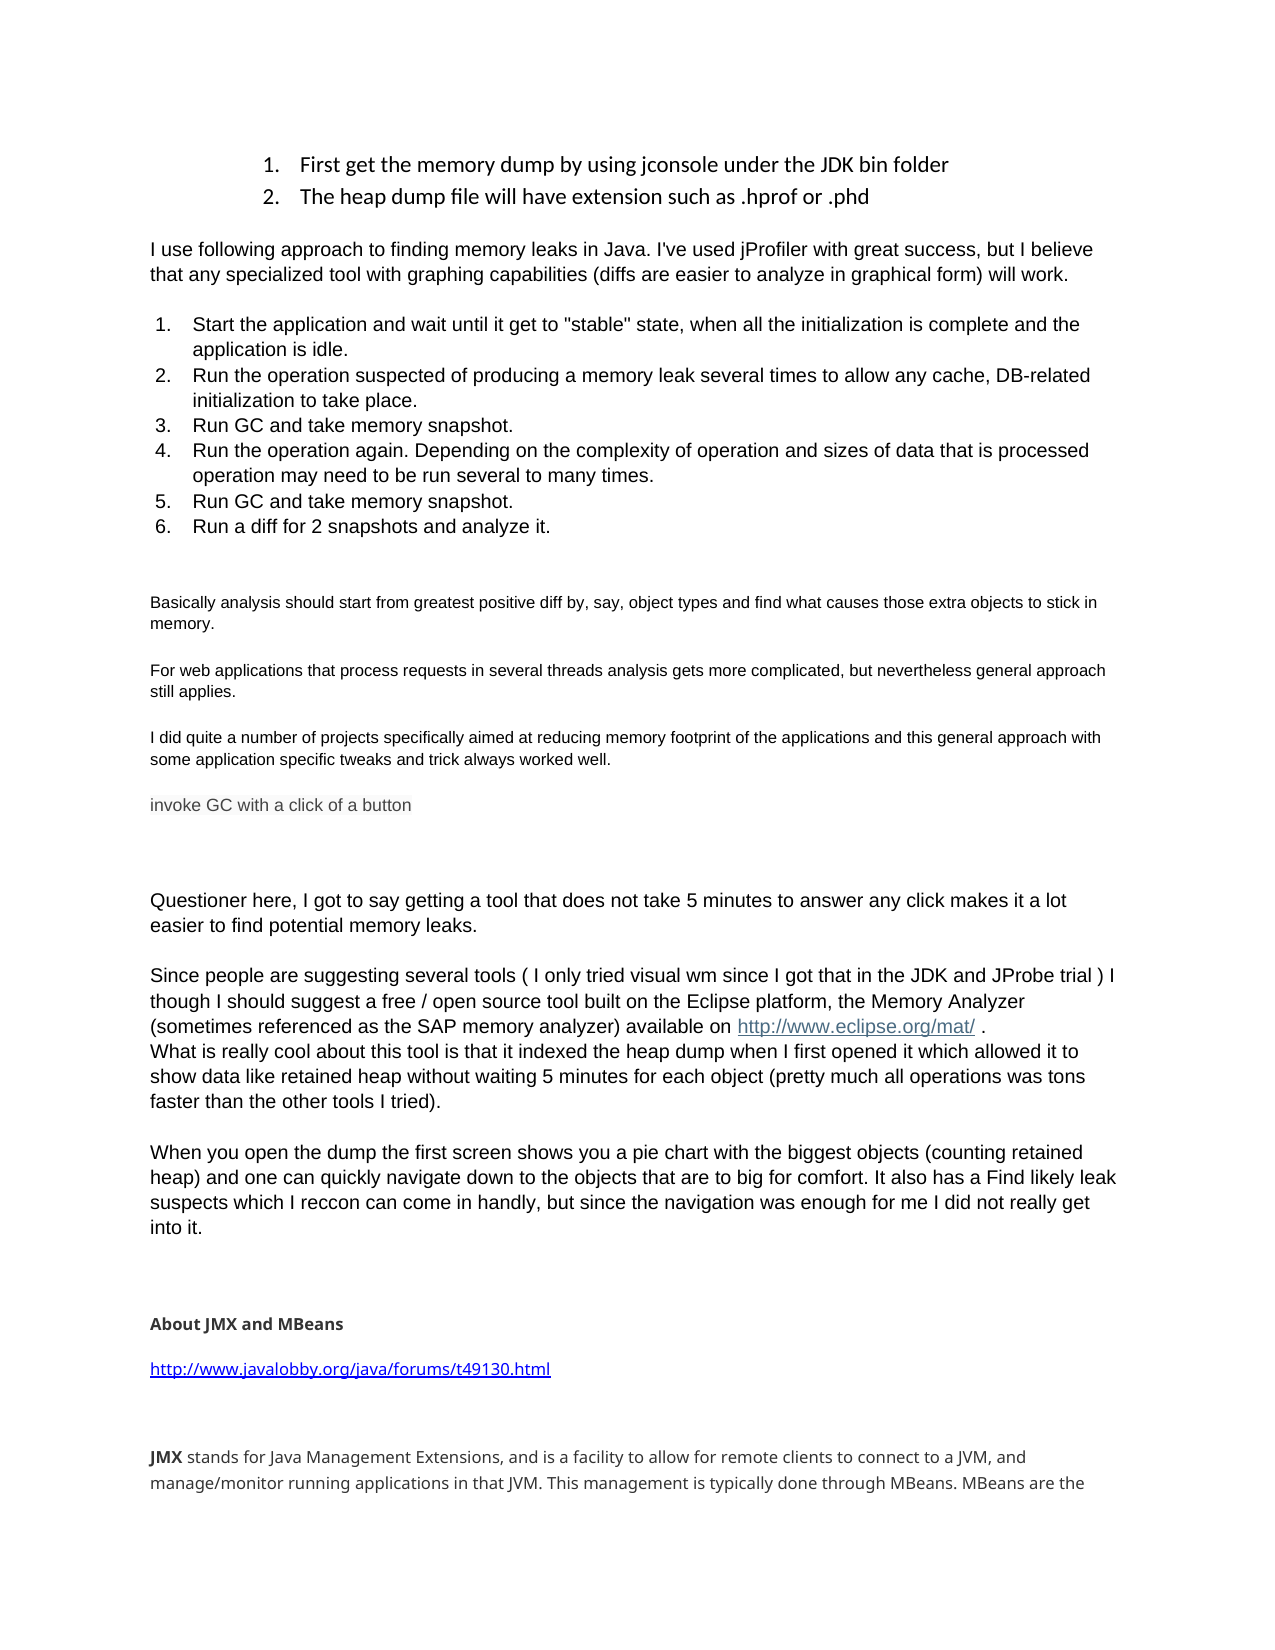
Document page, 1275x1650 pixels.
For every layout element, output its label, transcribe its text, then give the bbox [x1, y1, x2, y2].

text I use following approach to finding memory leaks in Java. I've used jProfiler with great success, but I believe that any specialized tool with graphing capabilities (diffs are easier to analyze in graphical form) will work. [150, 235, 1125, 286]
list Run GC and take memory snapshot. [155, 411, 1125, 437]
text Basically analysis should start from greatest positive diff by, say, object types and find what causes those extra objects to stick in memory. [150, 591, 1125, 633]
text http://www.javalobby.org/java/forums/t49130.html [150, 1354, 1125, 1380]
list The heap dump file will have extension such as .hprof or .phd [262, 182, 1125, 210]
list First get the memory dump by using jconsole under the JDK bin folder [262, 150, 1125, 178]
list Run the operation again. Depending on the complexity of operation and sizes of data that is processed operation may need to be run several to many times. [155, 437, 1125, 487]
list Start the application and wait until it get to "stable" state, when all the initialization is complete and the application is idle. [155, 311, 1125, 361]
text About JMX and MBeans [150, 1310, 1125, 1336]
text For web applications that process requests in several threads analysis gets more complicated, but nevertheless general approach still applies. [150, 658, 1125, 701]
list Run GC and take memory snapshot. [155, 487, 1125, 512]
text I did quite a number of projects specifically aimed at reducing memory footprint of the applications and this general approach with some application specific tweaks and trick always worked well. [150, 726, 1125, 769]
text What is really cool about this tool is that it indexed the heap dump when I first opened it which allowed it to show data like retained heap without waiting 5 minutes for each object (pretty much all operations was tons faster than the other tools I tried). [150, 1037, 1125, 1113]
list Run the operation suspected of producing a memory leak several times to allow any cache, DB-related initialization to take place. [155, 361, 1125, 411]
list Run a diff for 2 snapshots and analyze it. [155, 512, 1125, 537]
text Since people are suggesting several tools ( I only tried visual wm since I got that in the JDK and JProbe trial ) I though I should suggest a free / open source tool built on the Eclipse platform, the Memory Analyzer (sometimes referenced as the SAP memory analyzer) available on http://www.eclipse.org/mat/ . [150, 962, 1125, 1037]
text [150, 1443, 1125, 1494]
text invoke GC with a click of a button [150, 794, 1125, 815]
text When you open the dump the first screen shows you a pie chart with the biggest objects (counting retained heap) and one can quickly navigate down to the objects that are to big for comfort. It also has a Find likely leak suspects which I reccon can come in handly, but since the navigation was enough for me I did not really get into it. [150, 1138, 1125, 1239]
text Questioner here, I got to say getting a tool that does not take 5 minutes to answer any click makes it a lot easier to find potential memory leaks. [150, 886, 1125, 937]
